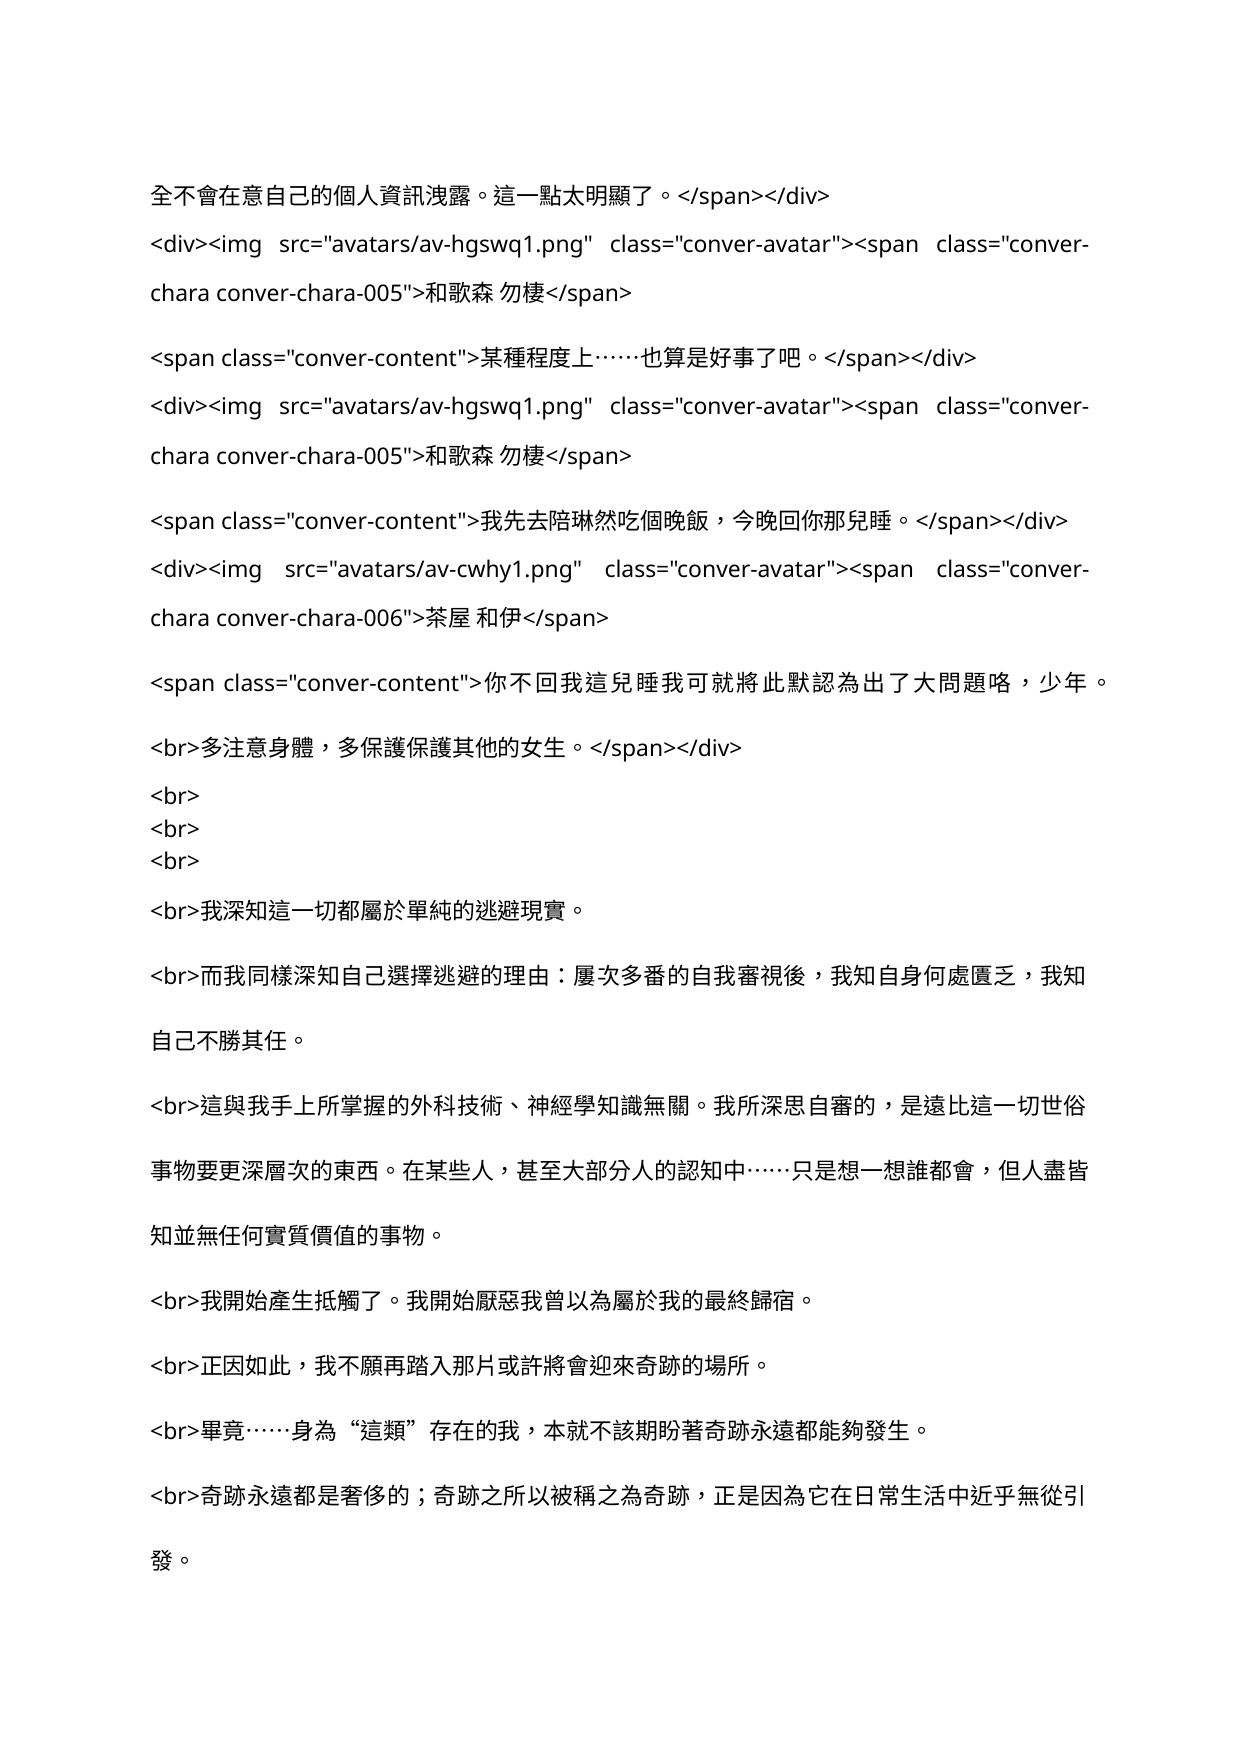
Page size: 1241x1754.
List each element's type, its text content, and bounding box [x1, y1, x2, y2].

text <br>奇跡永遠都是奢侈的；奇跡之所以被稱之為奇跡，正是因為它在日常生活中近乎無從引發。 [150, 1462, 1090, 1592]
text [150, 162, 1090, 227]
text <br>我開始產生抵觸了。我開始厭惡我曾以為屬於我的最終歸宿。 [150, 1267, 1090, 1332]
text <span class="conver-content">某種程度上……也算是好事了吧。</span></div> [150, 324, 1090, 389]
text <div><img src="avatars/av-cwhy1.png" class="conver-avatar"><span class="conver-chara conver-chara-006">茶屋 和伊</span> [150, 552, 1090, 649]
text <br> [150, 812, 1090, 844]
text <br>正因如此，我不願再踏入那片或許將會迎來奇跡的場所。 [150, 1332, 1090, 1397]
text <span class="conver-content">我先去陪琳然吃個晚飯，今晚回你那兒睡。</span></div> [150, 487, 1090, 552]
text <div><img src="avatars/av-hgswq1.png" class="conver-avatar"><span class="conver-chara conver-chara-005">和歌森 勿棲</span> [150, 389, 1090, 487]
text <span class="conver-content">你不回我這兒睡我可就將此默認為出了大問題咯，少年。<br>多注意身體，多保護保護其他的女生。</span></div> [150, 649, 1090, 779]
text <div><img src="avatars/av-hgswq1.png" class="conver-avatar"><span class="conver-chara conver-chara-005">和歌森 勿棲</span> [150, 227, 1090, 324]
text <br>而我同樣深知自己選擇逃避的理由：屢次多番的自我審視後，我知自身何處匱乏，我知自己不勝其任。 [150, 942, 1090, 1072]
text <br> [150, 779, 1090, 812]
text <br>畢竟……身為“這類”存在的我，本就不該期盼著奇跡永遠都能夠發生。 [150, 1397, 1090, 1462]
text <br>我深知這一切都屬於單純的逃避現實。 [150, 877, 1090, 942]
text <br> [150, 844, 1090, 877]
text <br>這與我手上所掌握的外科技術、神經學知識無關。我所深思自審的，是遠比這一切世俗事物要更深層次的東西。在某些人，甚至大部分人的認知中……只是想一想誰都會，但人盡皆知並無任何實質價值的事物。 [150, 1072, 1090, 1267]
